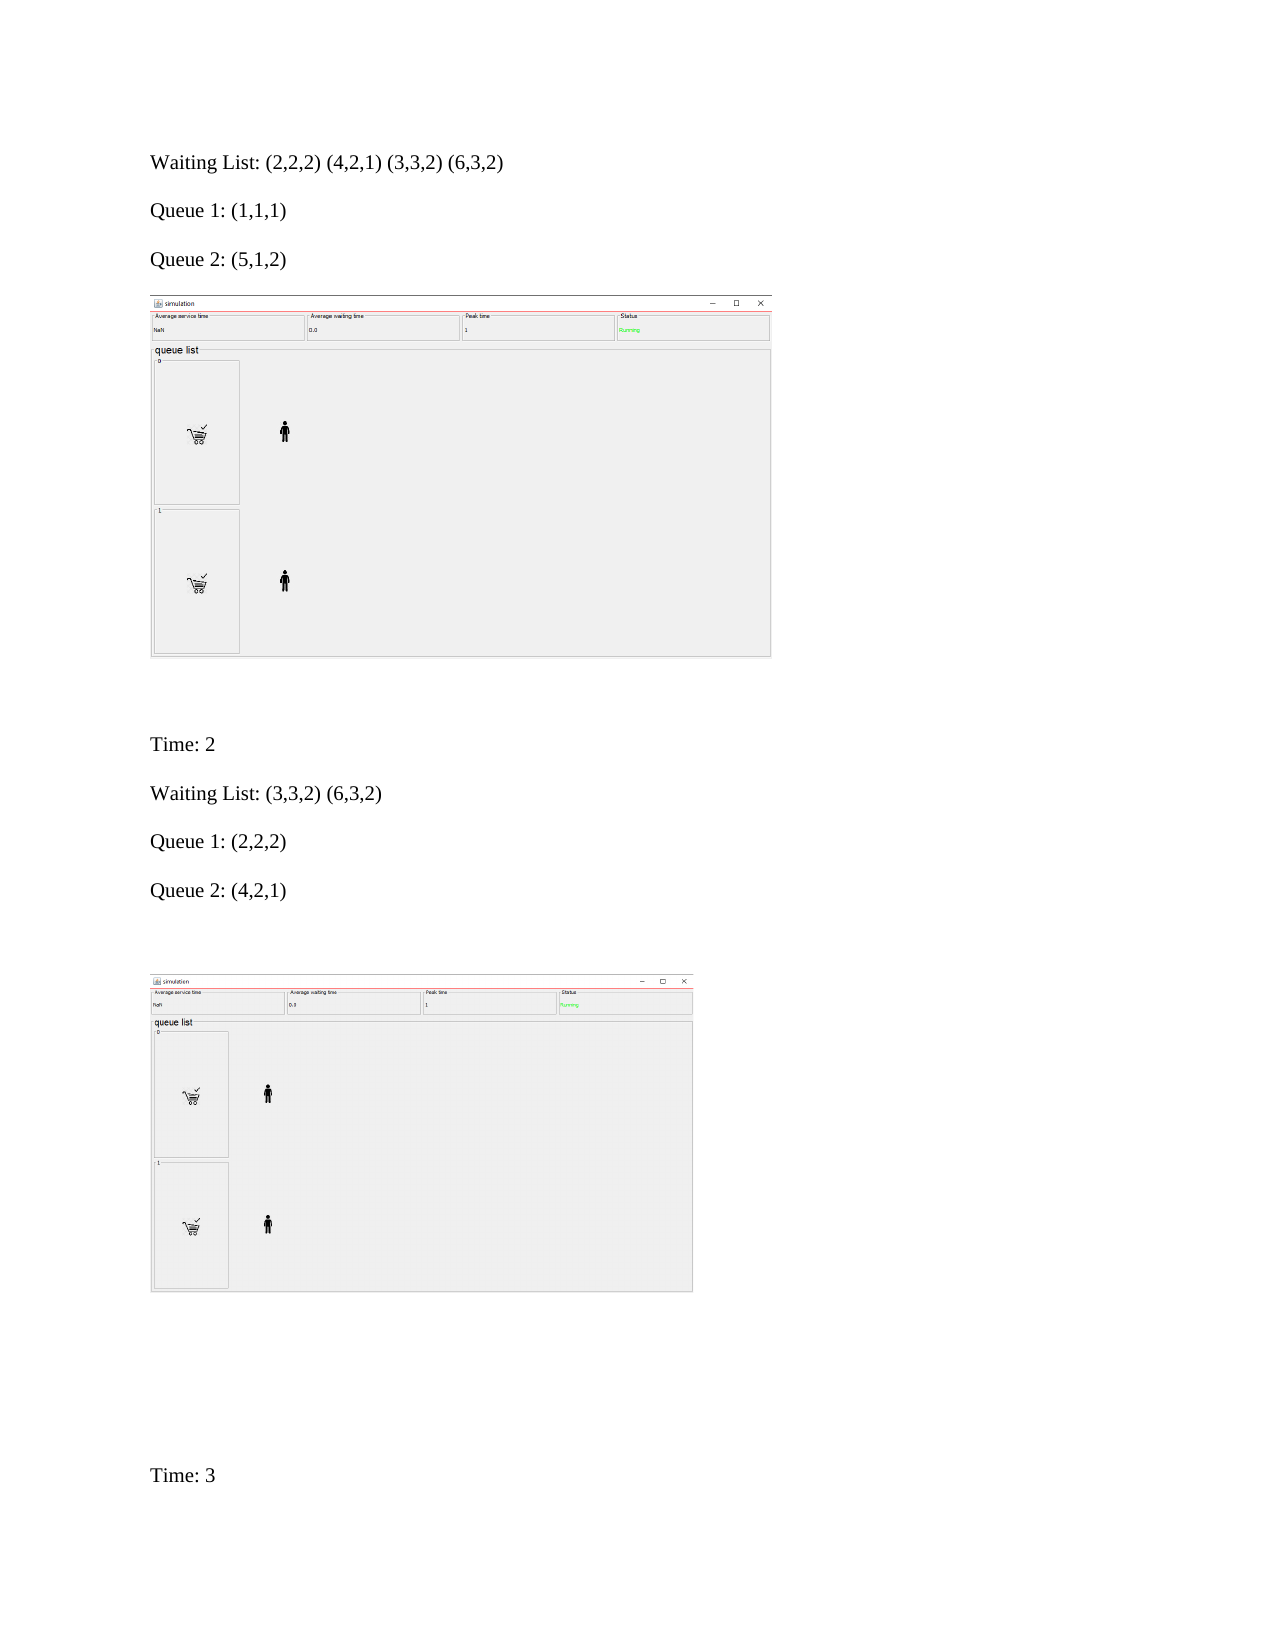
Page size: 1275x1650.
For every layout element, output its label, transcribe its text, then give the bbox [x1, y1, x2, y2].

text Queue 1: (1,1,1) [150, 198, 1125, 222]
picture [150, 974, 694, 1293]
text Time: 3 [150, 1462, 1125, 1487]
text Waiting List: (3,3,2) (6,3,2) [150, 781, 1125, 805]
text Queue 1: (2,2,2) [150, 829, 1125, 853]
text Waiting List: (2,2,2) (4,2,1) (3,3,2) (6,3,2) [150, 150, 1125, 174]
text Queue 2: (4,2,1) [150, 878, 1125, 902]
text Time: 2 [150, 732, 1125, 756]
picture [150, 295, 772, 659]
text Queue 2: (5,1,2) [150, 247, 1125, 271]
